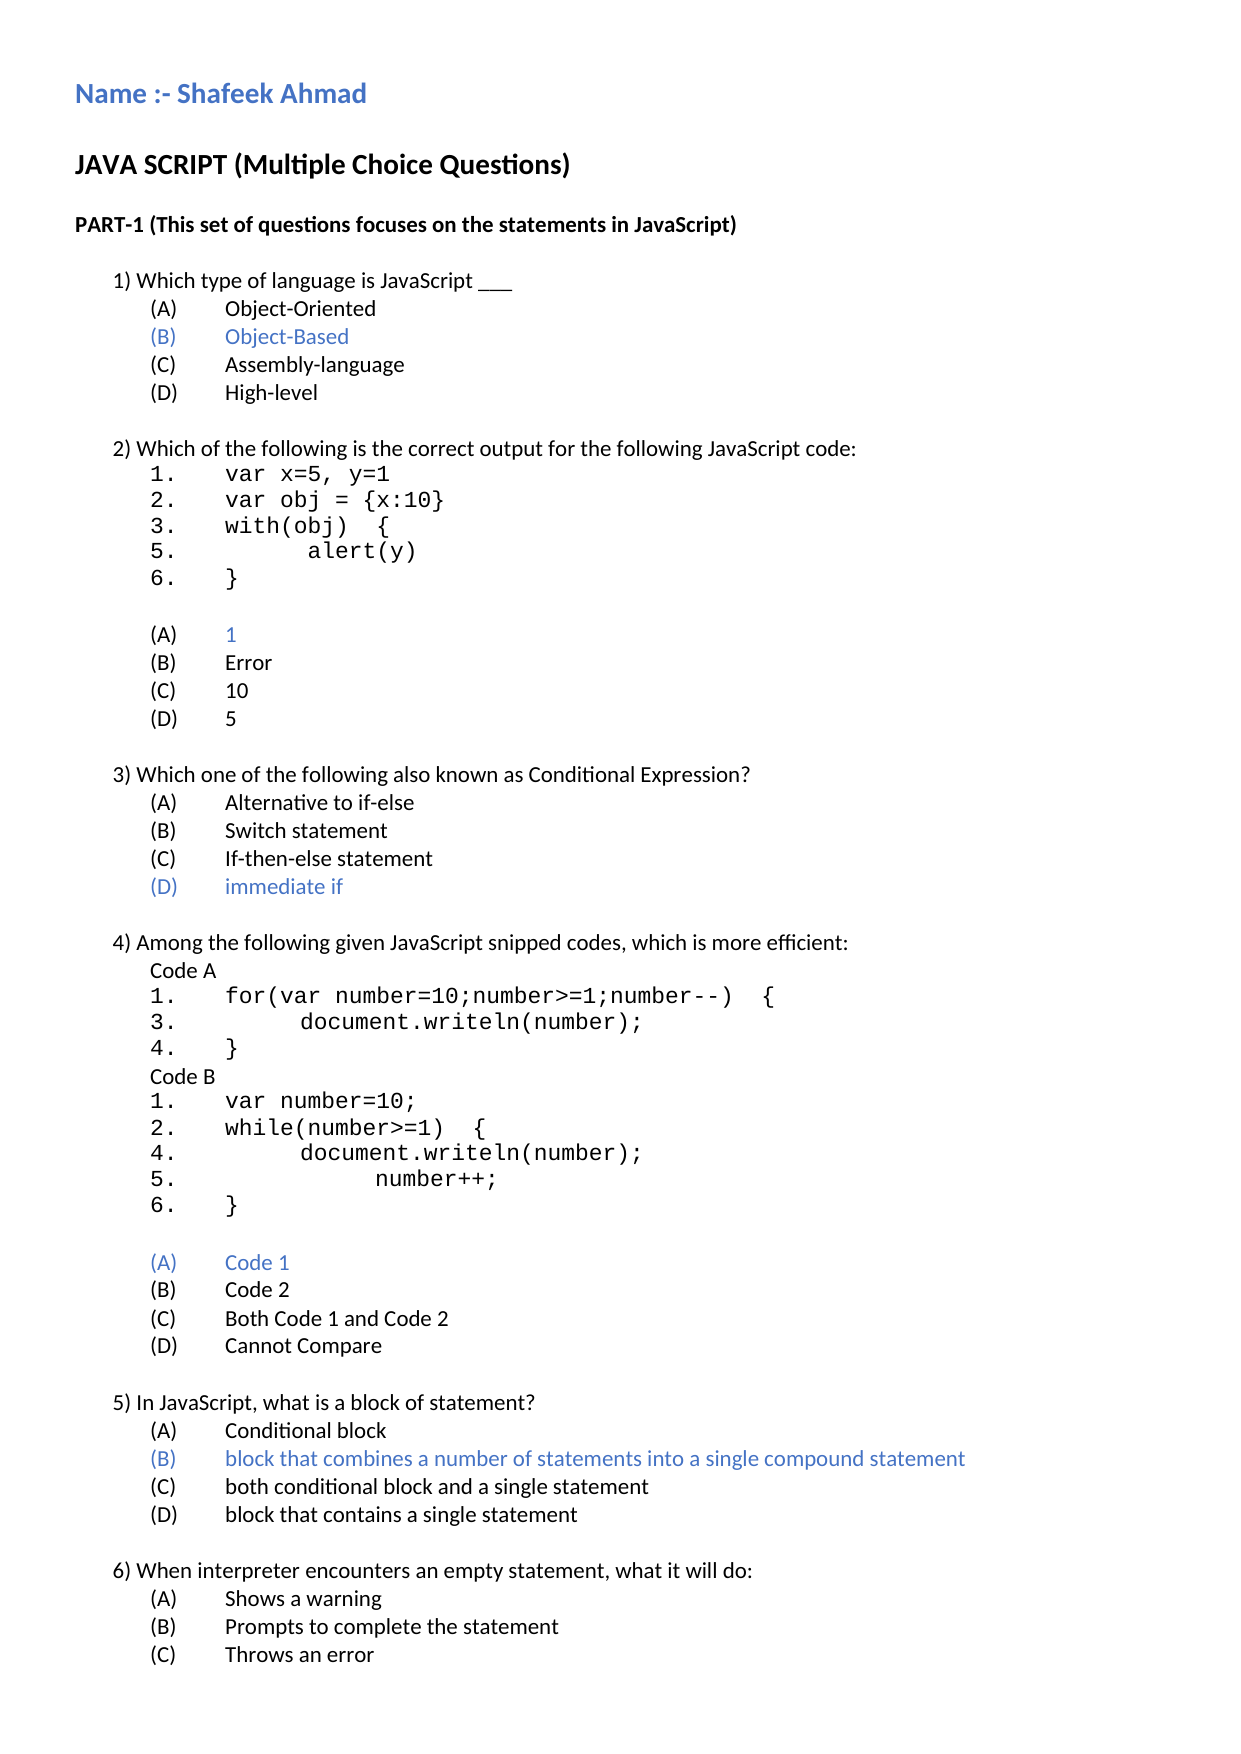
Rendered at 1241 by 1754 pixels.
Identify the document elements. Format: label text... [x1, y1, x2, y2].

list immediate if [150, 872, 1165, 900]
text 1. var number=10; [150, 1090, 1165, 1116]
list Cannot Compare [150, 1332, 1165, 1360]
list both conditional block and a single statement [150, 1472, 1165, 1500]
text Code B [150, 1062, 1165, 1090]
text 6. } [150, 566, 1165, 592]
list Shows a warning [150, 1584, 1165, 1612]
list Switch statement [150, 816, 1165, 844]
text (A) 1 [150, 620, 1165, 648]
list Throws an error [150, 1640, 1165, 1668]
text 6. } [150, 1194, 1165, 1219]
list Assembly-language [150, 350, 1165, 378]
text 2. var obj = {x:10} [150, 488, 1165, 514]
list Object-Based [150, 322, 1165, 350]
text 3. with(obj) { [150, 514, 1165, 540]
list Which of the following is the correct output for the following JavaScript code: [112, 434, 1165, 462]
list Code 1 [150, 1248, 1165, 1276]
text PART-1 (This set of questions focuses on the statements in JavaScript) [75, 210, 1165, 238]
text (C) 10 [150, 676, 1165, 704]
list Conditional block [150, 1416, 1165, 1444]
list block that contains a single statement [150, 1500, 1165, 1528]
text 3. document.writeln(number); [150, 1010, 1165, 1036]
text 5. number++; [150, 1168, 1165, 1194]
text JAVA SCRIPT (Multiple Choice Questions) [75, 146, 1165, 182]
list High-level [150, 378, 1165, 406]
list Alternative to if-else [150, 788, 1165, 816]
list Which one of the following also known as Conditional Expression? [112, 760, 1165, 788]
text 5. alert(y) [150, 540, 1165, 566]
list block that combines a number of statements into a single compound statement [150, 1444, 1165, 1472]
list Among the following given JavaScript snipped codes, which is more efficient: [112, 928, 1165, 956]
text (B) Error [150, 648, 1165, 676]
list Object-Oriented [150, 294, 1165, 322]
text 4. } [150, 1036, 1165, 1062]
text Name :- Shafeek Ahmad [75, 75, 1165, 111]
text 1. for(var number=10;number>=1;number--) { [150, 984, 1165, 1010]
list If-then-else statement [150, 844, 1165, 872]
list Code 2 [150, 1276, 1165, 1304]
text Code A [150, 956, 1165, 984]
list Which type of language is JavaScript ___ [112, 266, 1165, 294]
list Prompts to complete the statement [150, 1612, 1165, 1640]
list Both Code 1 and Code 2 [150, 1304, 1165, 1332]
text (D) 5 [150, 704, 1165, 732]
text 2. while(number>=1) { [150, 1116, 1165, 1142]
list When interpreter encounters an empty statement, what it will do: [112, 1556, 1165, 1584]
text 4. document.writeln(number); [150, 1142, 1165, 1168]
list In JavaScript, what is a block of statement? [112, 1388, 1165, 1416]
text 1. var x=5, y=1 [150, 462, 1165, 488]
